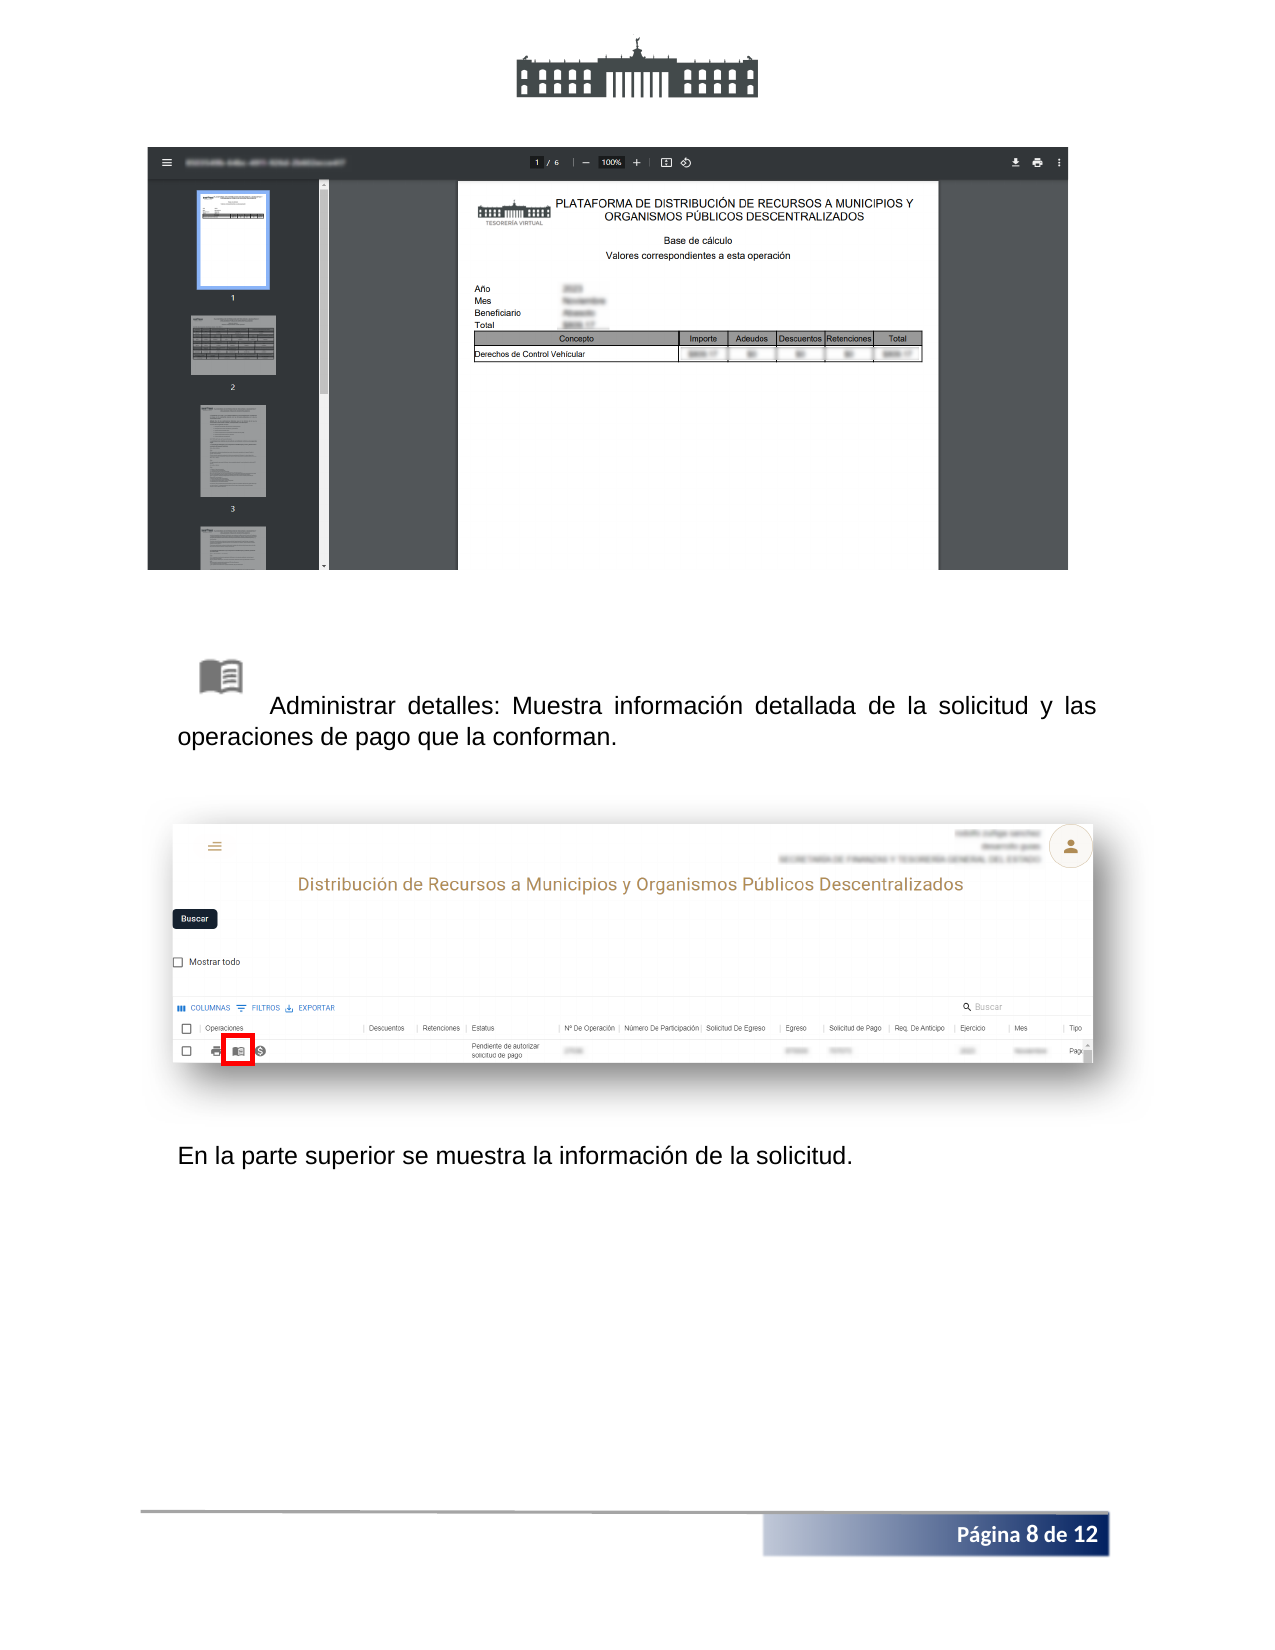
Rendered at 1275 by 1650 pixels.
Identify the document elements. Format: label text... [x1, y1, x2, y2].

picture [177, 636, 270, 715]
picture [515, 34, 760, 112]
picture [172, 824, 1094, 1063]
picture [226, 1038, 250, 1061]
text Administrar detalles: Muestra información detallada de la solicitud y las operaciones de pago que la conforman. [177, 636, 1098, 751]
picture [147, 147, 1069, 570]
text En la parte superior se muestra la información de la solicitud. [177, 1141, 1098, 1169]
